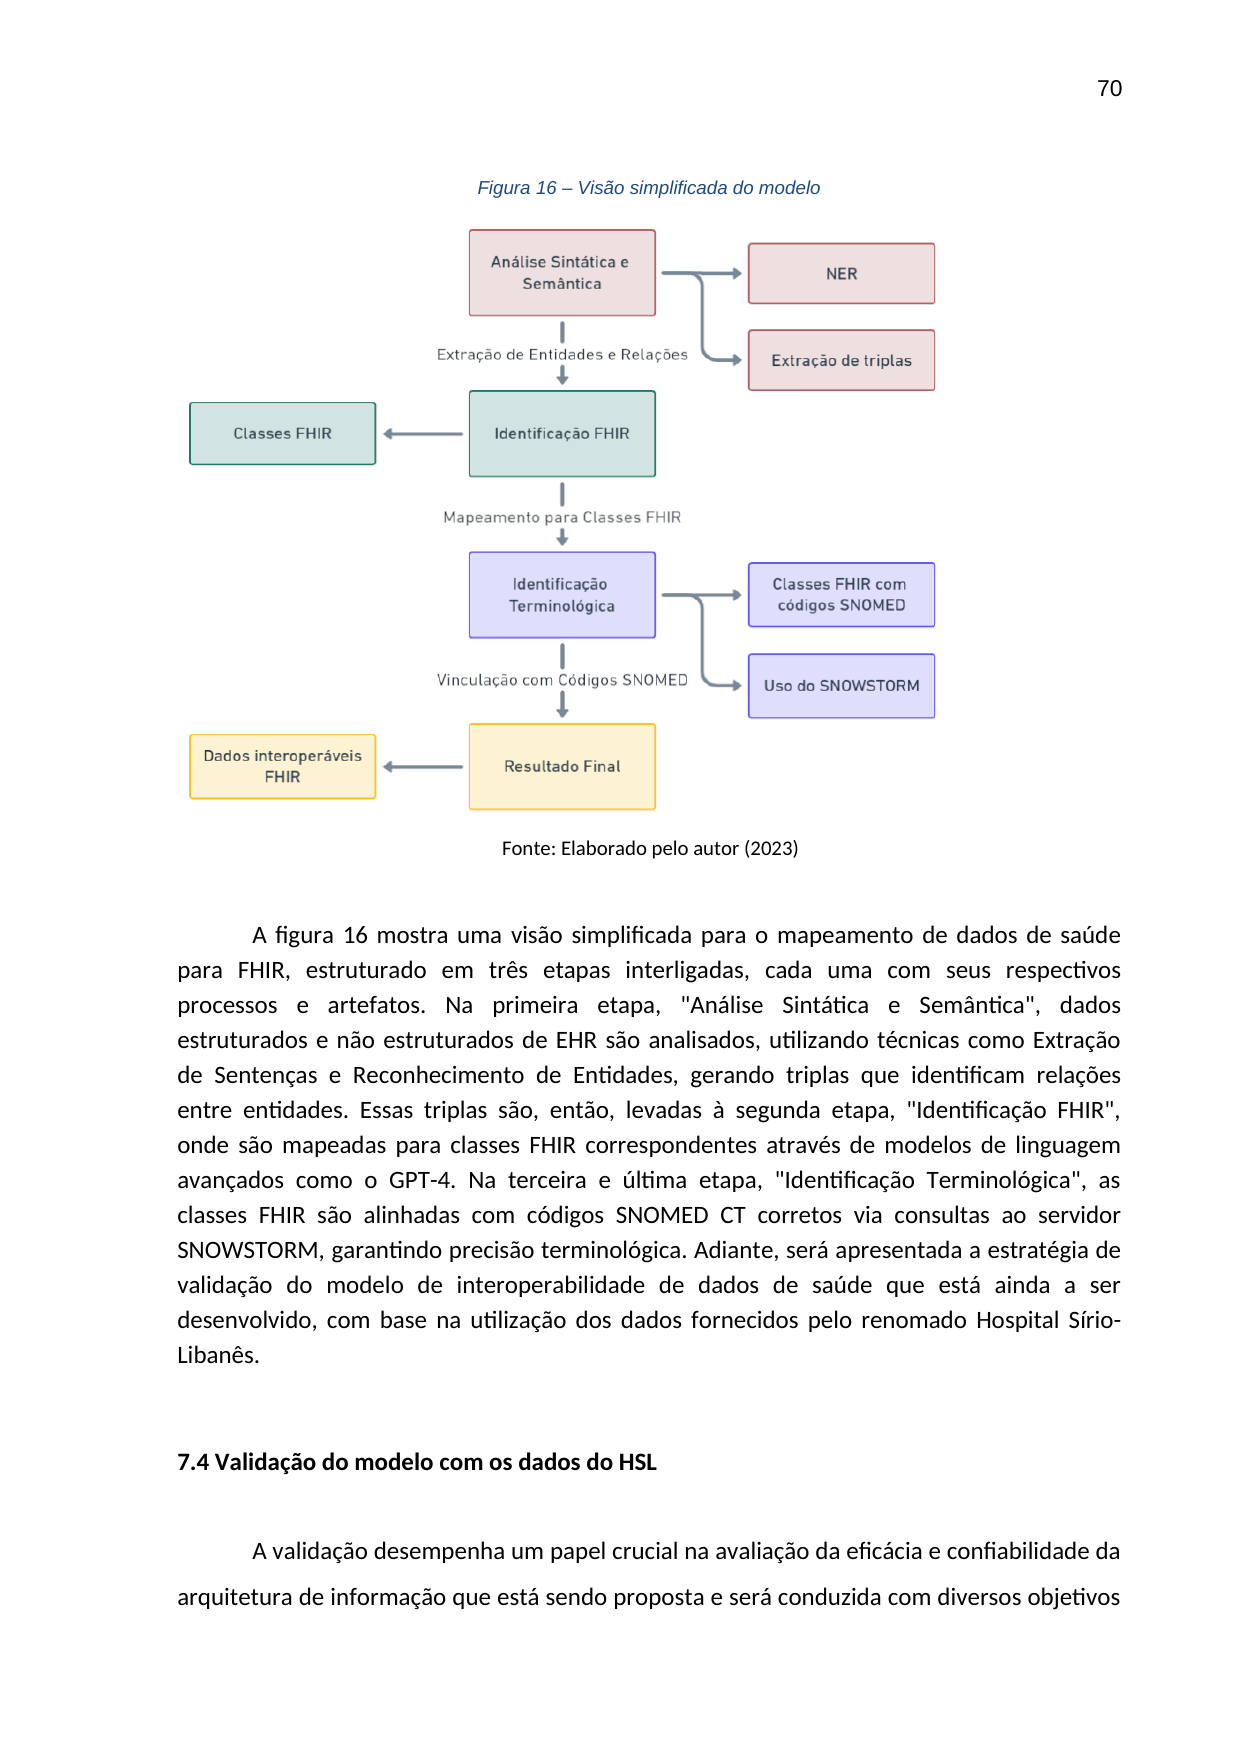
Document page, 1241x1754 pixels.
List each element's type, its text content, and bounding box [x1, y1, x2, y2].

text Fonte: Elaborado pelo autor (2023) [291, 835, 1010, 861]
picture [177, 219, 987, 822]
text A figura 16 mostra uma visão simplificada para o mapeamento de dados de saúde para FHIR, estruturado em três etapas interligadas, cada uma com seus respectivos processos e artefatos. Na primeira etapa, "Análise Sintática e Semântica", dados estruturados e não estruturados de EHR são analisados, utilizando técnicas como Extração de Sentenças e Reconhecimento de Entidades, gerando triplas que identificam relações entre entidades. Essas triplas são, então, levadas à segunda etapa, "Identificação FHIR", onde são mapeadas para classes FHIR correspondentes através de modelos de linguagem avançados como o GPT-4. Na terceira e última etapa, "Identificação Terminológica", as classes FHIR são alinhadas com códigos SNOMED CT corretos via consultas ao servidor SNOWSTORM, garantindo precisão terminológica. Adiante, será apresentada a estratégia de validação do modelo de interoperabilidade de dados de saúde que está ainda a ser desenvolvido, com base na utilização dos dados fornecidos pelo renomado Hospital Sírio-Libanês. [177, 919, 1122, 1369]
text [177, 1535, 1122, 1611]
subtitle 7.4 Validação do modelo com os dados do HSL [177, 1446, 1122, 1477]
